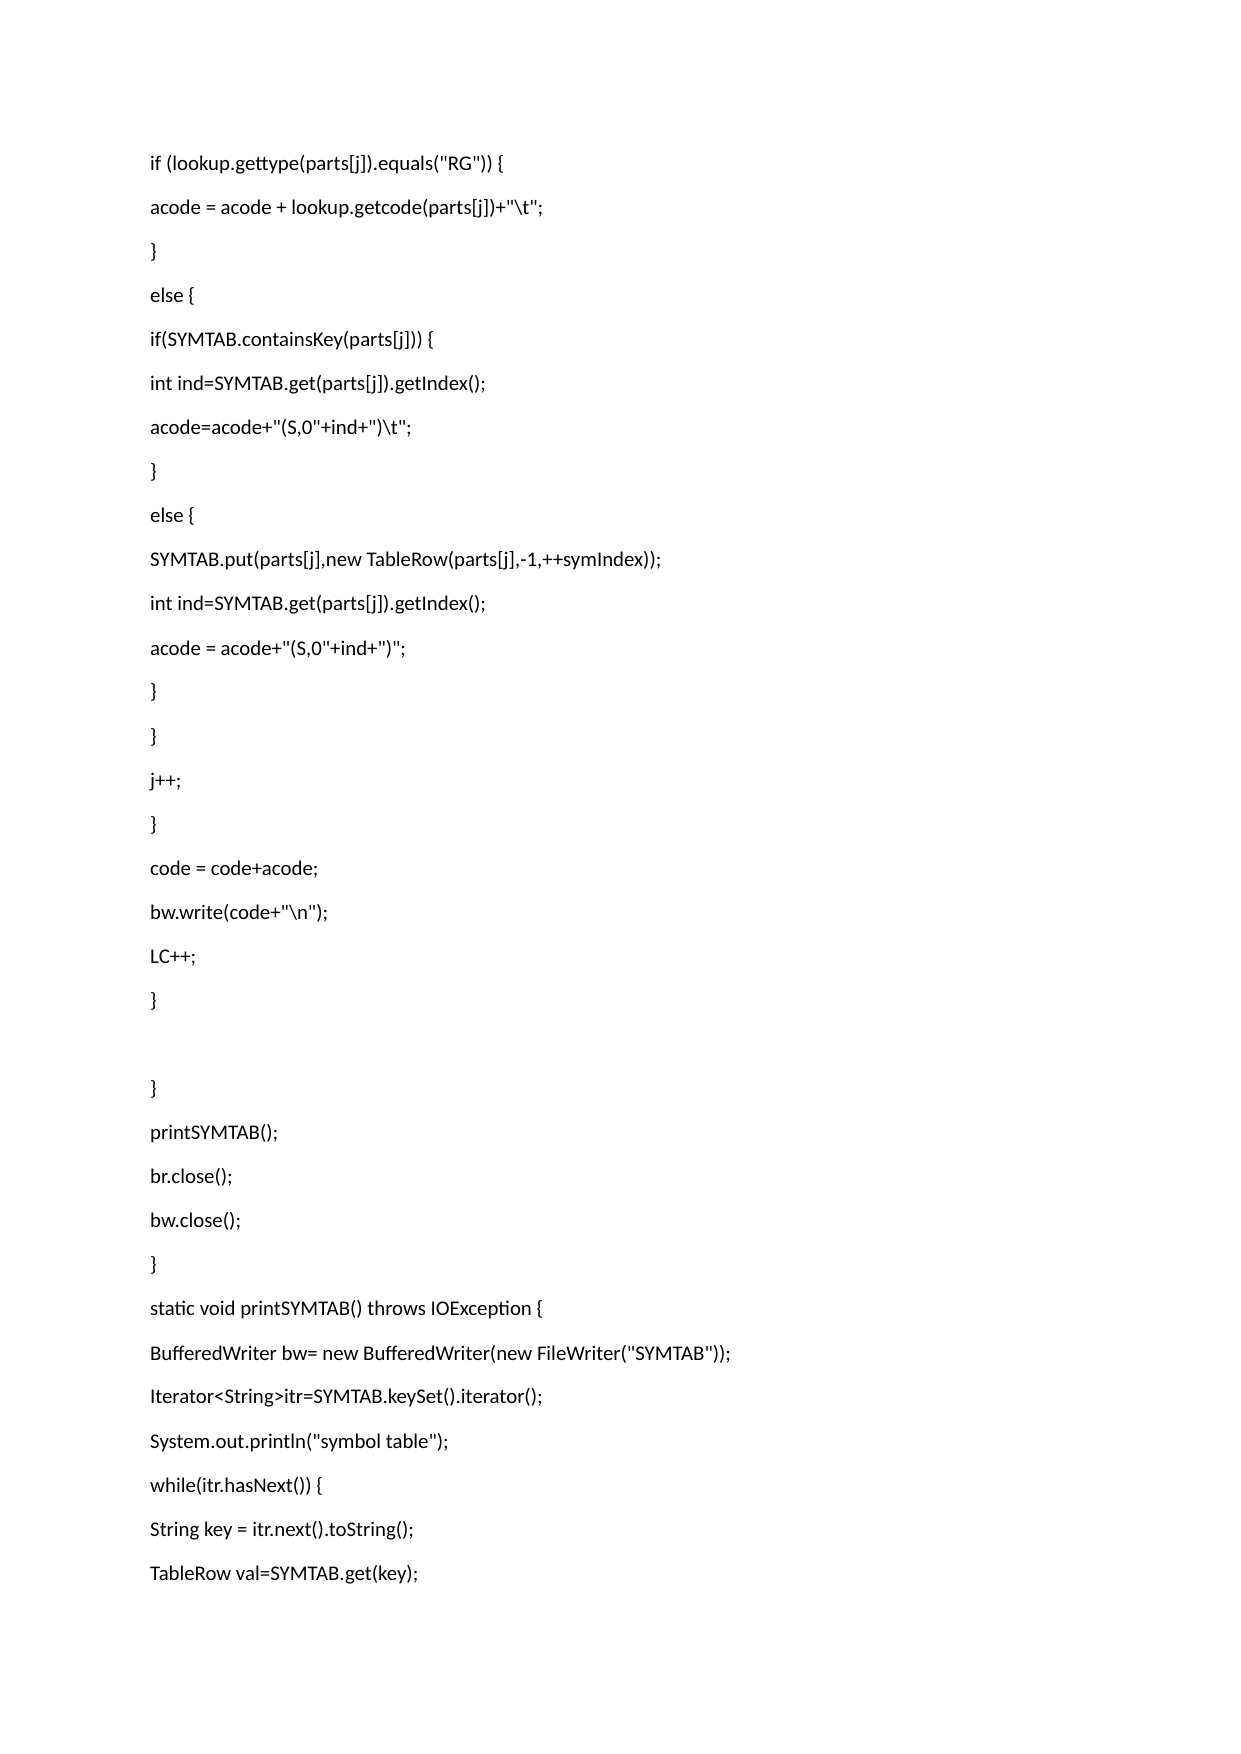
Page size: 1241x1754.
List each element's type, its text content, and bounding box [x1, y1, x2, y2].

text else { [150, 282, 1090, 308]
text int ind=SYMTAB.get(parts[j]).getIndex(); [150, 591, 1090, 616]
text } [150, 458, 1090, 484]
text LC++; [150, 943, 1090, 968]
text } [150, 238, 1090, 263]
text int ind=SYMTAB.get(parts[j]).getIndex(); [150, 370, 1090, 396]
text if (lookup.gettype(parts[j]).equals("RG")) { [150, 150, 1090, 175]
text Iterator<String>itr=SYMTAB.keySet().iterator(); [150, 1384, 1090, 1409]
text } [150, 811, 1090, 836]
text printSYMTAB(); [150, 1119, 1090, 1145]
text } [150, 679, 1090, 704]
text while(itr.hasNext()) { [150, 1472, 1090, 1497]
text code = code+acode; [150, 855, 1090, 880]
text String key = itr.next().toString(); [150, 1516, 1090, 1541]
text System.out.println("symbol table"); [150, 1428, 1090, 1453]
text acode = acode + lookup.getcode(parts[j])+"\t"; [150, 194, 1090, 219]
text acode = acode+"(S,0"+ind+")"; [150, 635, 1090, 660]
text static void printSYMTAB() throws IOException { [150, 1296, 1090, 1321]
text acode=acode+"(S,0"+ind+")\t"; [150, 414, 1090, 440]
text } [150, 987, 1090, 1013]
text BufferedWriter bw= new BufferedWriter(new FileWriter("SYMTAB")); [150, 1340, 1090, 1365]
text } [150, 723, 1090, 748]
text } [150, 1075, 1090, 1101]
text bw.write(code+"\n"); [150, 899, 1090, 924]
text } [150, 1252, 1090, 1277]
text bw.close(); [150, 1207, 1090, 1233]
text else { [150, 502, 1090, 528]
text br.close(); [150, 1163, 1090, 1189]
text if(SYMTAB.containsKey(parts[j])) { [150, 326, 1090, 352]
text j++; [150, 767, 1090, 792]
text TableRow val=SYMTAB.get(key); [150, 1560, 1090, 1585]
text SYMTAB.put(parts[j],new TableRow(parts[j],-1,++symIndex)); [150, 547, 1090, 572]
